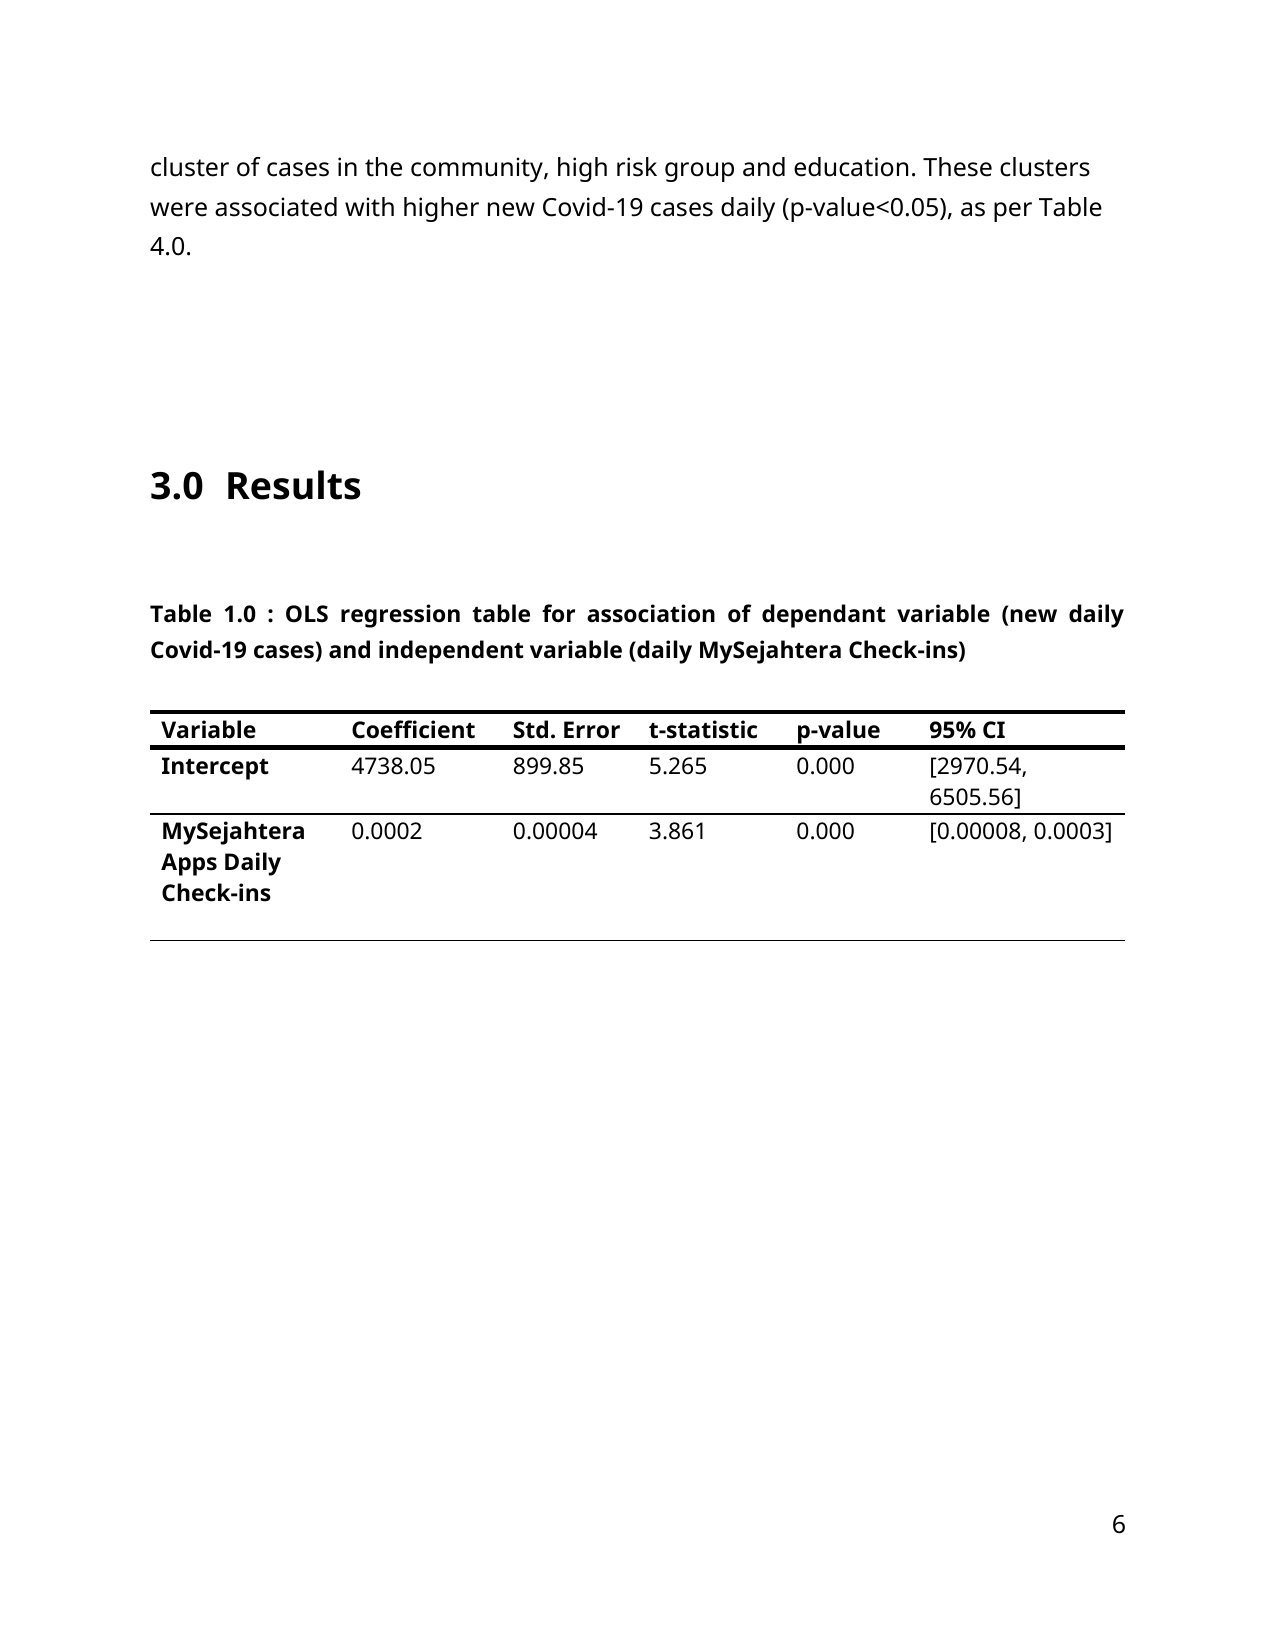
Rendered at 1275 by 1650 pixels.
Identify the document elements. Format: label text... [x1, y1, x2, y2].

table_cell MySejahtera Apps Daily Check-ins [150, 815, 340, 940]
table_cell 0.00004 [501, 815, 637, 940]
table_cell [2970.54, 6505.56] [918, 750, 1125, 813]
table_cell 4738.05 [340, 750, 501, 813]
table_header t-statistic [638, 714, 785, 745]
table_cell [0.00008, 0.0003] [918, 815, 1125, 940]
table_cell Intercept [150, 750, 340, 813]
table_cell 0.0002 [340, 815, 501, 940]
table_cell 3.861 [638, 815, 785, 940]
text 3.0 Results [150, 459, 1125, 510]
table_header 95% CI [918, 714, 1125, 745]
table_header Coefficient [340, 714, 501, 745]
table_cell 0.000 [785, 750, 918, 813]
table_cell 5.265 [638, 750, 785, 813]
table_cell 0.000 [785, 815, 918, 940]
table_header Variable [150, 714, 340, 745]
table_cell 899.85 [501, 750, 637, 813]
table_header p-value [785, 714, 918, 745]
table_header Std. Error [501, 714, 637, 745]
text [150, 150, 1125, 263]
text Table 1.0 : OLS regression table for association of dependant variable (new daily Covid-19 cases) and independent variable (daily MySejahtera Check-ins) [150, 597, 1125, 665]
